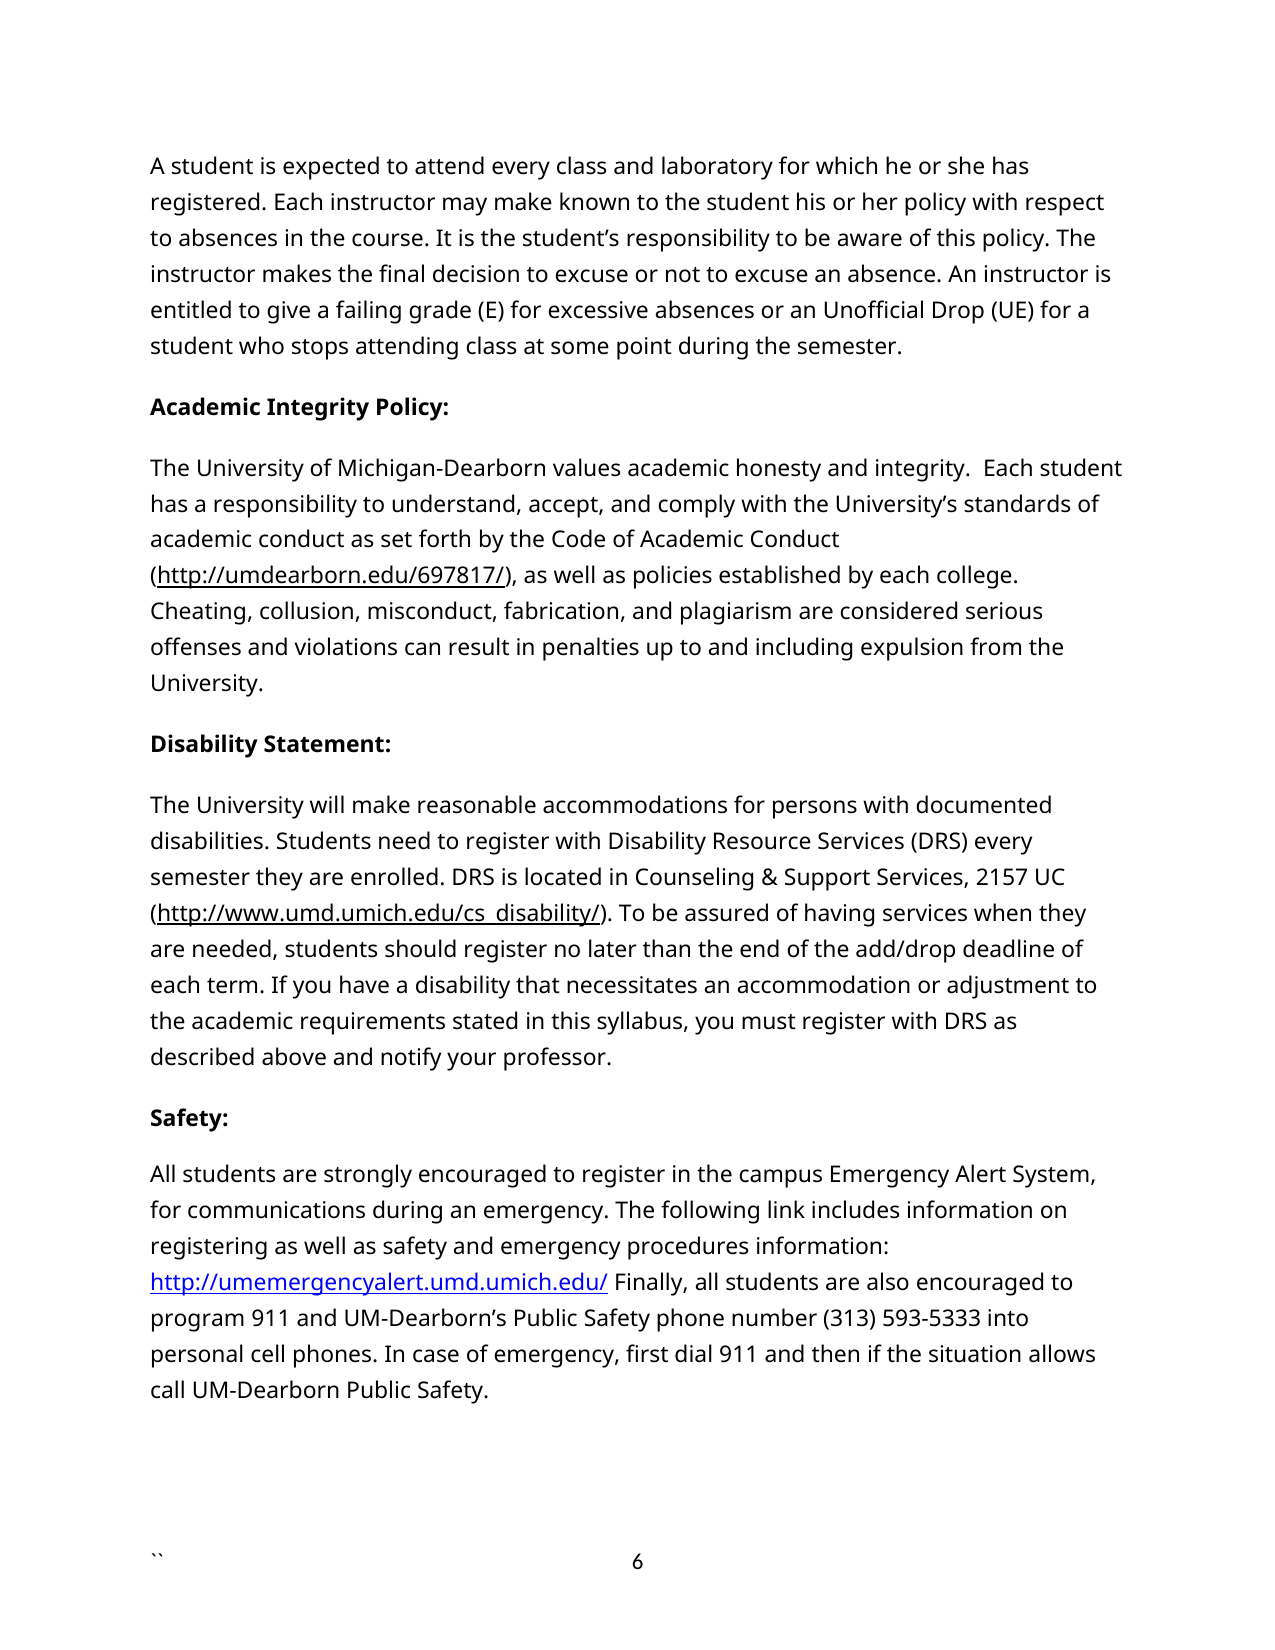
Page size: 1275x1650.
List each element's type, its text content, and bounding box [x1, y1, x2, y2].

text Disability Statement: [384, 728, 1125, 759]
text The University will make reasonable accommodations for persons with documented disabilities. Students need to register with Disability Resource Services (DRS) every semester they are enrolled. DRS is located in Counseling & Support Services, 2157 UC (http://www.umd.umich.edu/cs_disability/). To be assured of having services when they are needed, students should register no later than the end of the add/drop deadline of each term. If you have a disability that necessitates an accommodation or adjustment to the academic requirements stated in this syllabus, you must register with DRS as described above and notify your professor. [150, 789, 1125, 1072]
text The University of Michigan-Dearborn values academic honesty and integrity. Each student has a responsibility to understand, accept, and comply with the University’s standards of academic conduct as set forth by the Code of Academic Conduct (http://umdearborn.edu/697817/), as well as policies established by each college. Cheating, collusion, misconduct, fabrication, and plagiarism are considered serious offenses and violations can result in penalties up to and including expulsion from the University. [150, 452, 1125, 698]
text A student is expected to attend every class and laboratory for which he or she has registered. Each instructor may make known to the student his or her policy with respect to absences in the course. It is the student’s responsibility to be aware of this policy. The instructor makes the final decision to excuse or not to excuse an absence. An instructor is entitled to give a failing grade (E) for excessive absences or an Unofficial Drop (UE) for a student who stops attending class at some point during the semester. [150, 150, 1125, 361]
text Safety: [222, 1102, 1125, 1133]
text Academic Integrity Policy: [369, 391, 1125, 422]
text All students are strongly encouraged to register in the campus Emergency Alert System, for communications during an emergency. The following link includes information on registering as well as safety and emergency procedures information: http://umemergencyalert.umd.umich.edu/ Finally, all students are also encouraged to program 911 and UM-Dearborn’s Public Safety phone number (313) 593-5333 into personal cell phones. In case of emergency, first dial 911 and then if the situation allows call UM-Dearborn Public Safety. [150, 1158, 1125, 1405]
